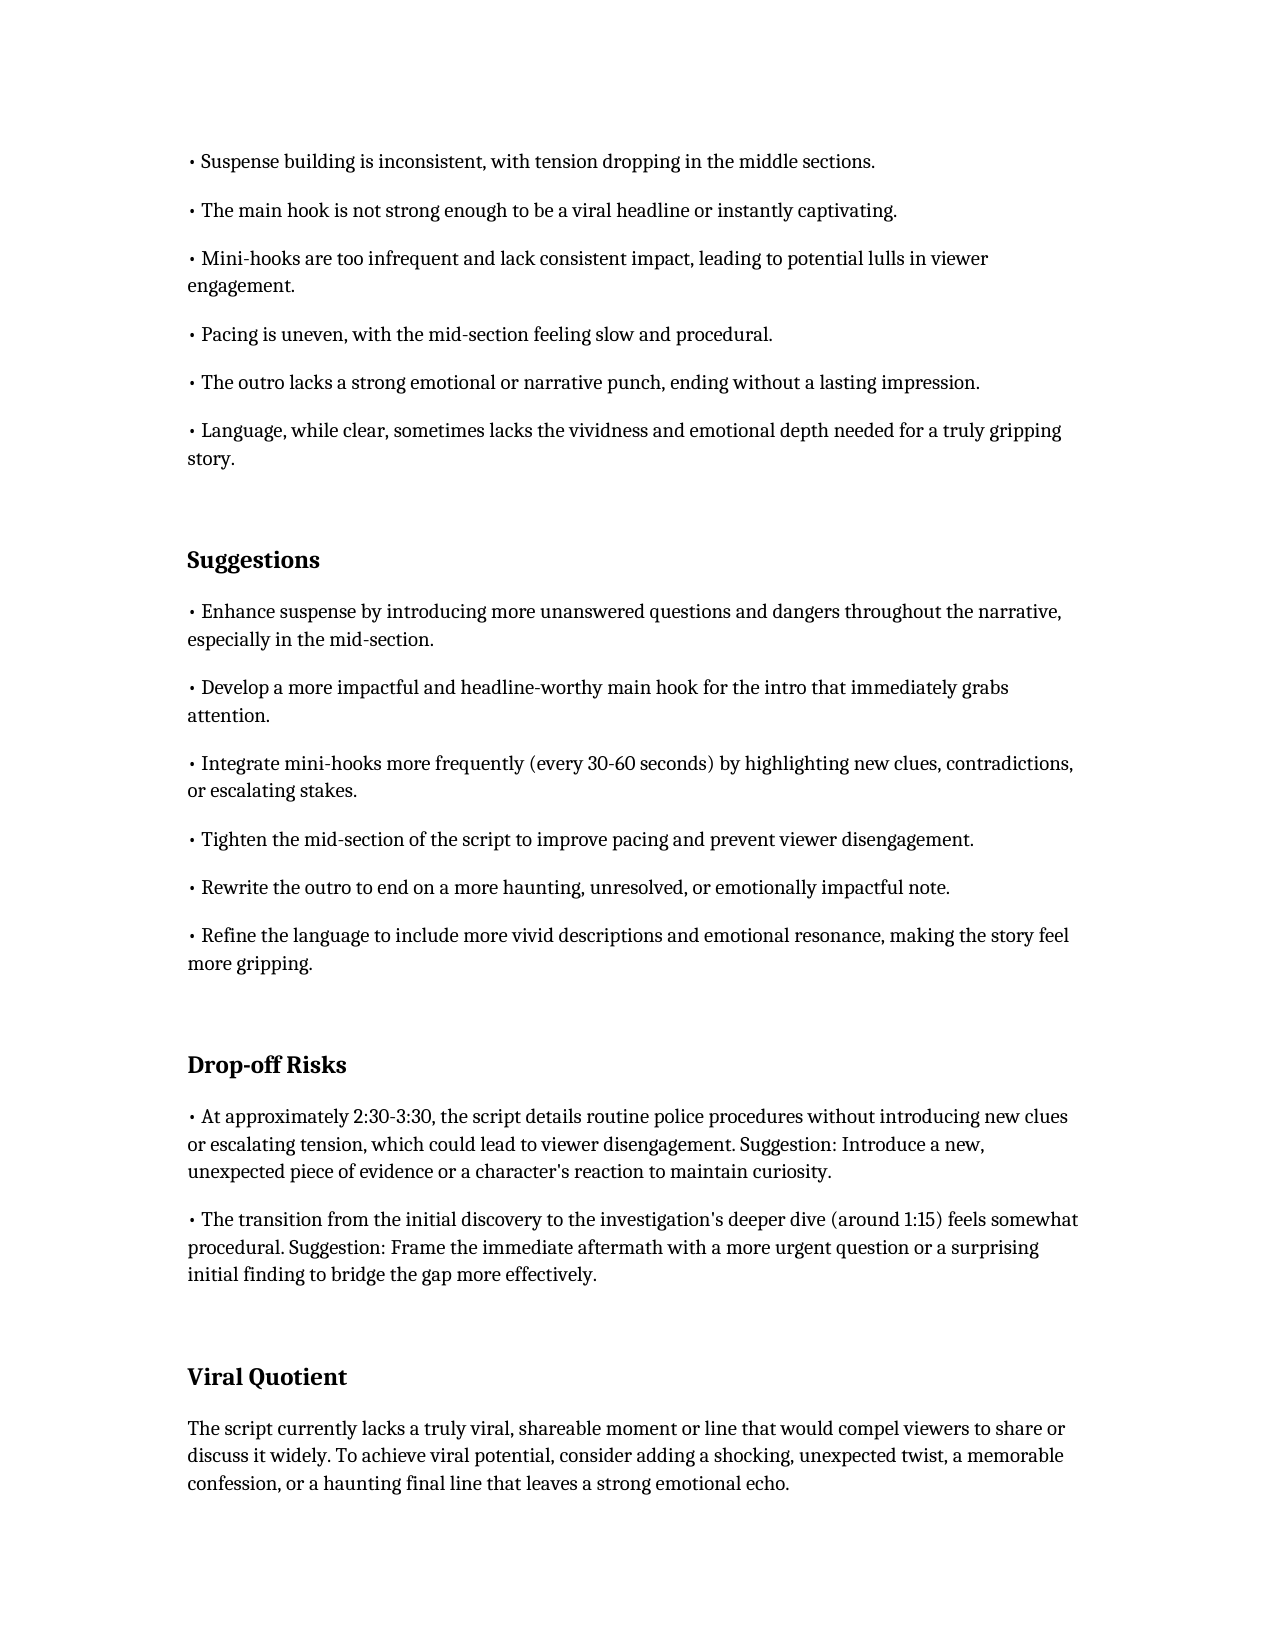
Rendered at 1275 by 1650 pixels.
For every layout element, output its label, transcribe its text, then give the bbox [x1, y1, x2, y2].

text • Language, while clear, sometimes lacks the vividness and emotional depth needed for a truly gripping story. [187, 419, 1087, 471]
text Suggestions [187, 546, 1087, 575]
text • The outro lacks a strong emotional or narrative punch, ending without a lasting impression. [187, 371, 1087, 395]
text • Enhance suspense by introducing more unanswered questions and dangers throughout the narrative, especially in the mid-section. [187, 600, 1087, 651]
text • At approximately 2:30-3:30, the script details routine police procedures without introducing new clues or escalating tension, which could lead to viewer disengagement. Suggestion: Introduce a new, unexpected piece of evidence or a character's reaction to maintain curiosity. [187, 1105, 1087, 1184]
text • Refine the language to include more vivid descriptions and emotional resonance, making the story feel more gripping. [187, 924, 1087, 976]
text • The transition from the initial discovery to the investigation's deeper dive (around 1:15) feels somewhat procedural. Suggestion: Frame the immediate aftermath with a more urgent question or a surprising initial finding to bridge the gap more effectively. [187, 1208, 1087, 1287]
text • Pacing is uneven, with the mid-section feeling slow and procedural. [187, 322, 1087, 346]
text • Rewrite the outro to end on a more haunting, unresolved, or emotionally impactful note. [187, 876, 1087, 900]
text The script currently lacks a truly viral, shareable moment or line that would compel viewers to share or discuss it widely. To achieve viral potential, consider adding a shocking, unexpected twist, a memorable confession, or a haunting final line that leaves a strong emotional echo. [187, 1416, 1087, 1495]
text • Develop a more impactful and headline-worthy main hook for the intro that immediately grabs attention. [187, 676, 1087, 727]
text • Suspense building is inconsistent, with tension dropping in the middle sections. [187, 150, 1087, 174]
text Drop-off Risks [187, 1051, 1087, 1080]
text • The main hook is not strong enough to be a viral headline or instantly captivating. [187, 198, 1087, 222]
text • Integrate mini-hooks more frequently (every 30-60 seconds) by highlighting new clues, contradictions, or escalating stakes. [187, 752, 1087, 803]
text • Tighten the mid-section of the script to improve pacing and prevent viewer disengagement. [187, 827, 1087, 851]
text Viral Quotient [187, 1362, 1087, 1391]
text • Mini-hooks are too infrequent and lack consistent impact, leading to potential lulls in viewer engagement. [187, 247, 1087, 298]
